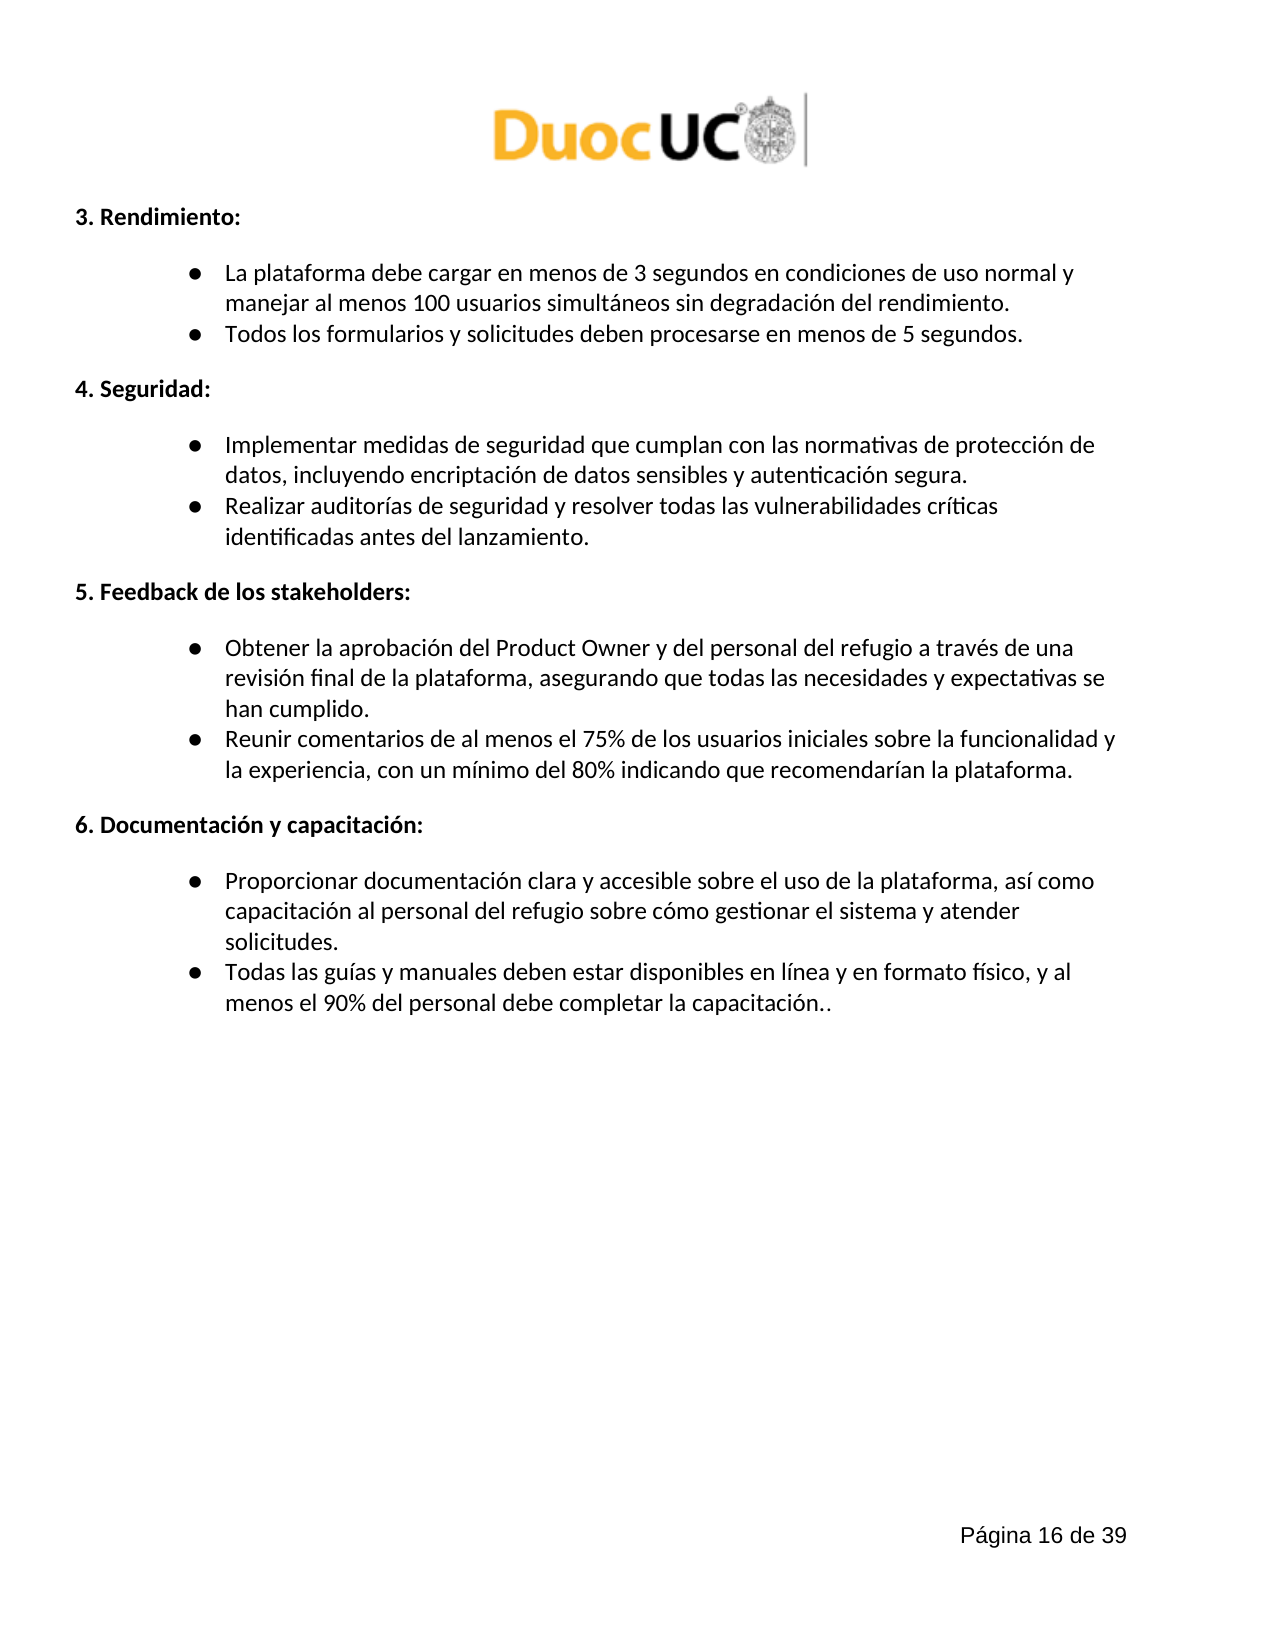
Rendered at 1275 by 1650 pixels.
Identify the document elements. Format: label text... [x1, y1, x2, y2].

list La plataforma debe cargar en menos de 3 segundos en condiciones de uso normal y manejar al menos 100 usuarios simultáneos sin degradación del rendimiento. [187, 257, 1125, 318]
list Todas las guías y manuales deben estar disponibles en línea y en formato físico, y al menos el 90% del personal debe completar la capacitación.. [187, 956, 1125, 1017]
list Obtener la aprobación del Product Owner y del personal del refugio a través de una revisión final de la plataforma, asegurando que todas las necesidades y expectativas se han cumplido. [187, 632, 1125, 723]
picture [464, 79, 810, 150]
list Todos los formularios y solicitudes deben procesarse en menos de 5 segundos. [187, 318, 1125, 349]
text 3. Rendimiento: [75, 150, 1125, 232]
list Implementar medidas de seguridad que cumplan con las normativas de protección de datos, incluyendo encriptación de datos sensibles y autenticación segura. [187, 429, 1125, 490]
list Reunir comentarios de al menos el 75% de los usuarios iniciales sobre la funcionalidad y la experiencia, con un mínimo del 80% indicando que recomendarían la plataforma. [187, 723, 1125, 784]
list Proporcionar documentación clara y accesible sobre el uso de la plataforma, así como capacitación al personal del refugio sobre cómo gestionar el sistema y atender solicitudes. [187, 865, 1125, 956]
text 6. Documentación y capacitación: [75, 809, 1125, 840]
text 5. Feedback de los stakeholders: [75, 576, 1125, 607]
list Realizar auditorías de seguridad y resolver todas las vulnerabilidades críticas identificadas antes del lanzamiento. [187, 490, 1125, 551]
text 4. Seguridad: [75, 374, 1125, 404]
